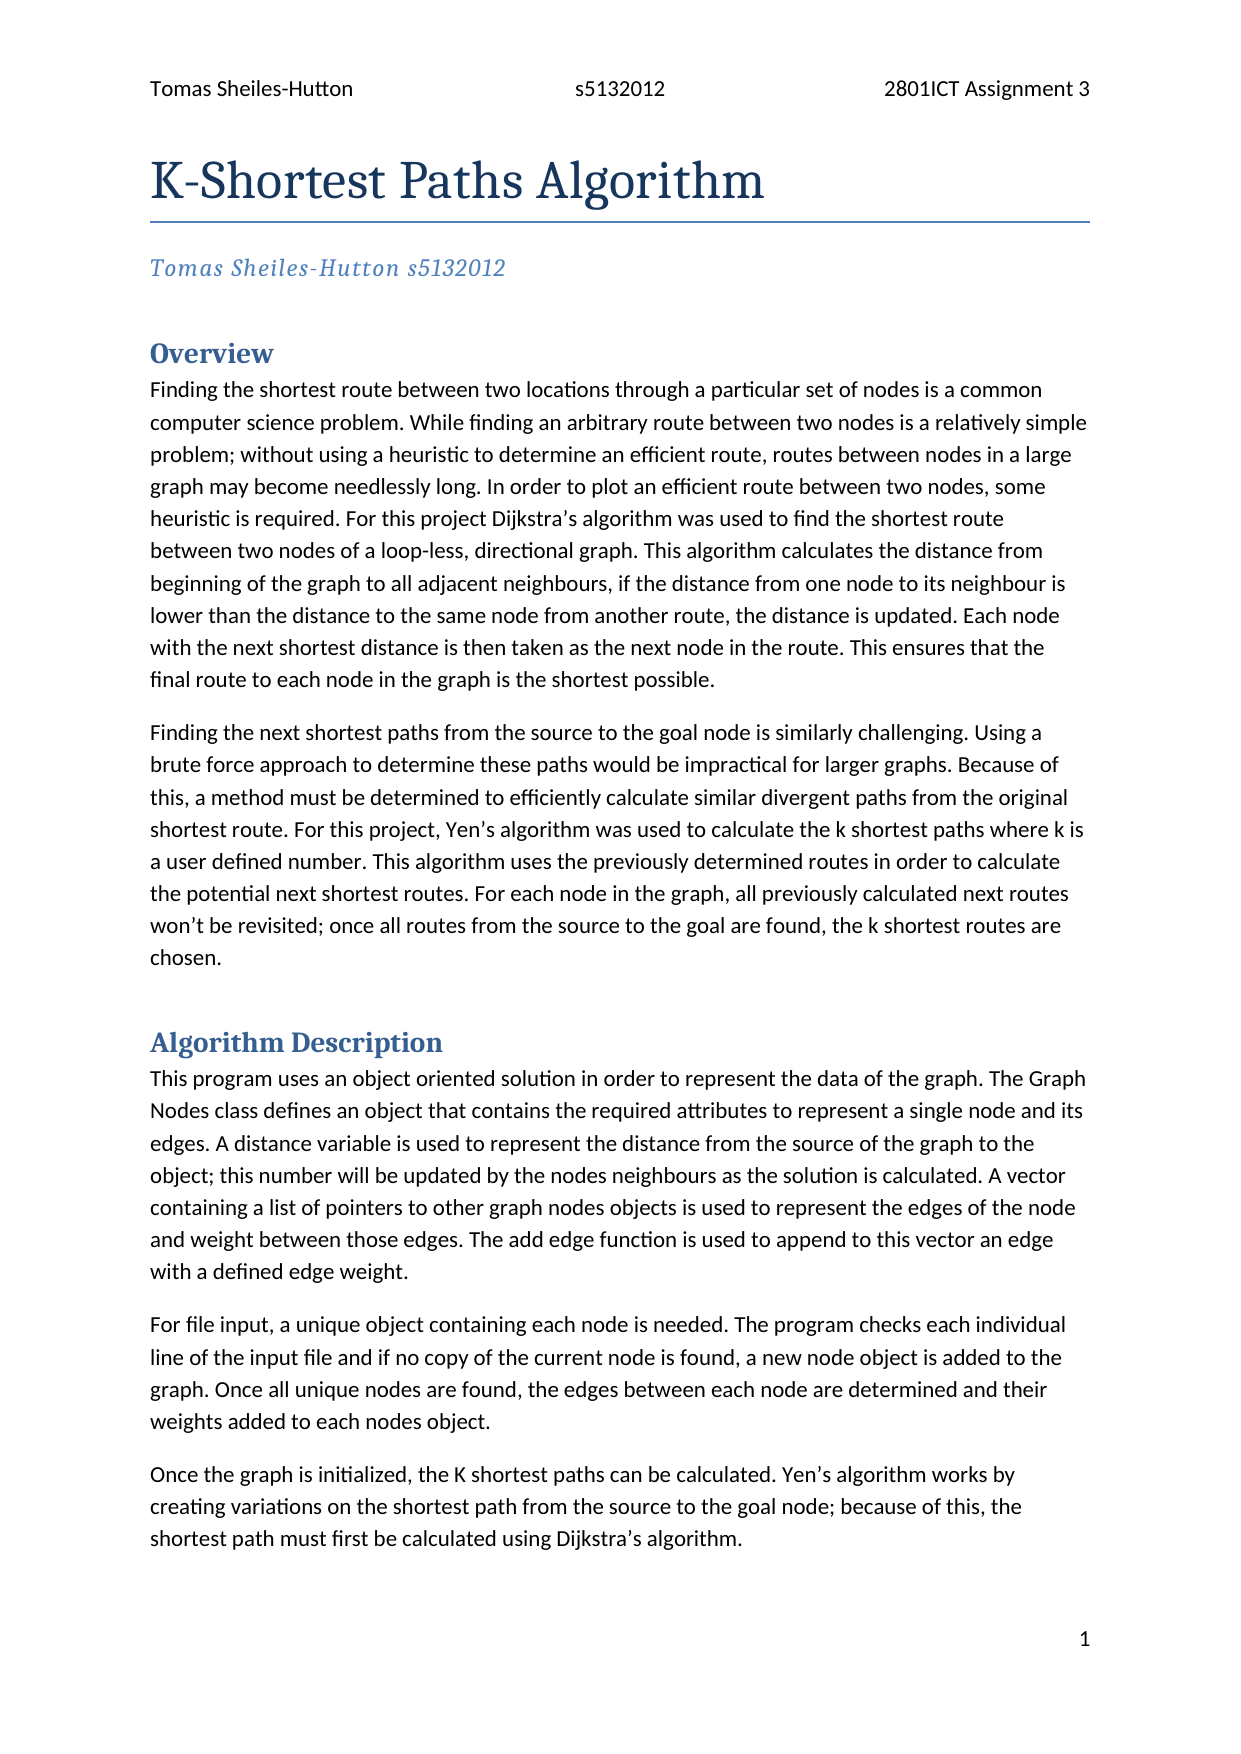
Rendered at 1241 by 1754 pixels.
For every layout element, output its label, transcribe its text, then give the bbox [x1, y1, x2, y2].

subtitle Tomas Sheiles-Hutton s5132012 [150, 254, 1090, 283]
text This program uses an object oriented solution in order to represent the data of the graph. The Graph Nodes class defines an object that contains the required attributes to represent a single node and its edges. A distance variable is used to represent the distance from the source of the graph to the object; this number will be updated by the nodes neighbours as the solution is calculated. A vector containing a list of pointers to other graph nodes objects is used to represent the edges of the node and weight between those edges. The add edge function is used to append to this vector an edge with a defined edge weight. [150, 1064, 1090, 1285]
subtitle Algorithm Description [150, 1026, 1090, 1059]
subtitle Overview [150, 337, 1090, 371]
text Finding the shortest route between two locations through a particular set of nodes is a common computer science problem. While finding an arbitrary route between two nodes is a relatively simple problem; without using a heuristic to determine an efficient route, routes between nodes in a large graph may become needlessly long. In order to plot an efficient route between two nodes, some heuristic is required. For this project Dijkstra’s algorithm was used to find the shortest route between two nodes of a loop-less, directional graph. This algorithm calculates the distance from beginning of the graph to all adjacent neighbours, if the distance from one node to its neighbour is lower than the distance to the same node from another route, the distance is updated. Each node with the next shortest distance is then taken as the next node in the route. This ensures that the final route to each node in the graph is the shortest possible. [150, 376, 1090, 693]
text Finding the next shortest paths from the source to the goal node is similarly challenging. Using a brute force approach to determine these paths would be impractical for larger graphs. Because of this, a method must be determined to efficiently calculate similar divergent paths from the original shortest route. For this project, Yen’s algorithm was used to calculate the k shortest paths where k is a user defined number. This algorithm uses the previously determined routes in order to calculate the potential next shortest routes. For each node in the graph, all previously calculated next routes won’t be revisited; once all routes from the source to the goal are found, the k shortest routes are chosen. [150, 718, 1090, 972]
text For file input, a unique object containing each node is needed. The program checks each individual line of the input file and if no copy of the current node is found, a new node object is added to the graph. Once all unique nodes are found, the edges between each node are determined and their weights added to each nodes object. [150, 1310, 1090, 1435]
title K-Shortest Paths Algorithm [150, 150, 1090, 221]
text Once the graph is initialized, the K shortest paths can be calculated. Yen’s algorithm works by creating variations on the shortest path from the source to the goal node; because of this, the shortest path must first be calculated using Dijkstra’s algorithm. [150, 1460, 1090, 1552]
